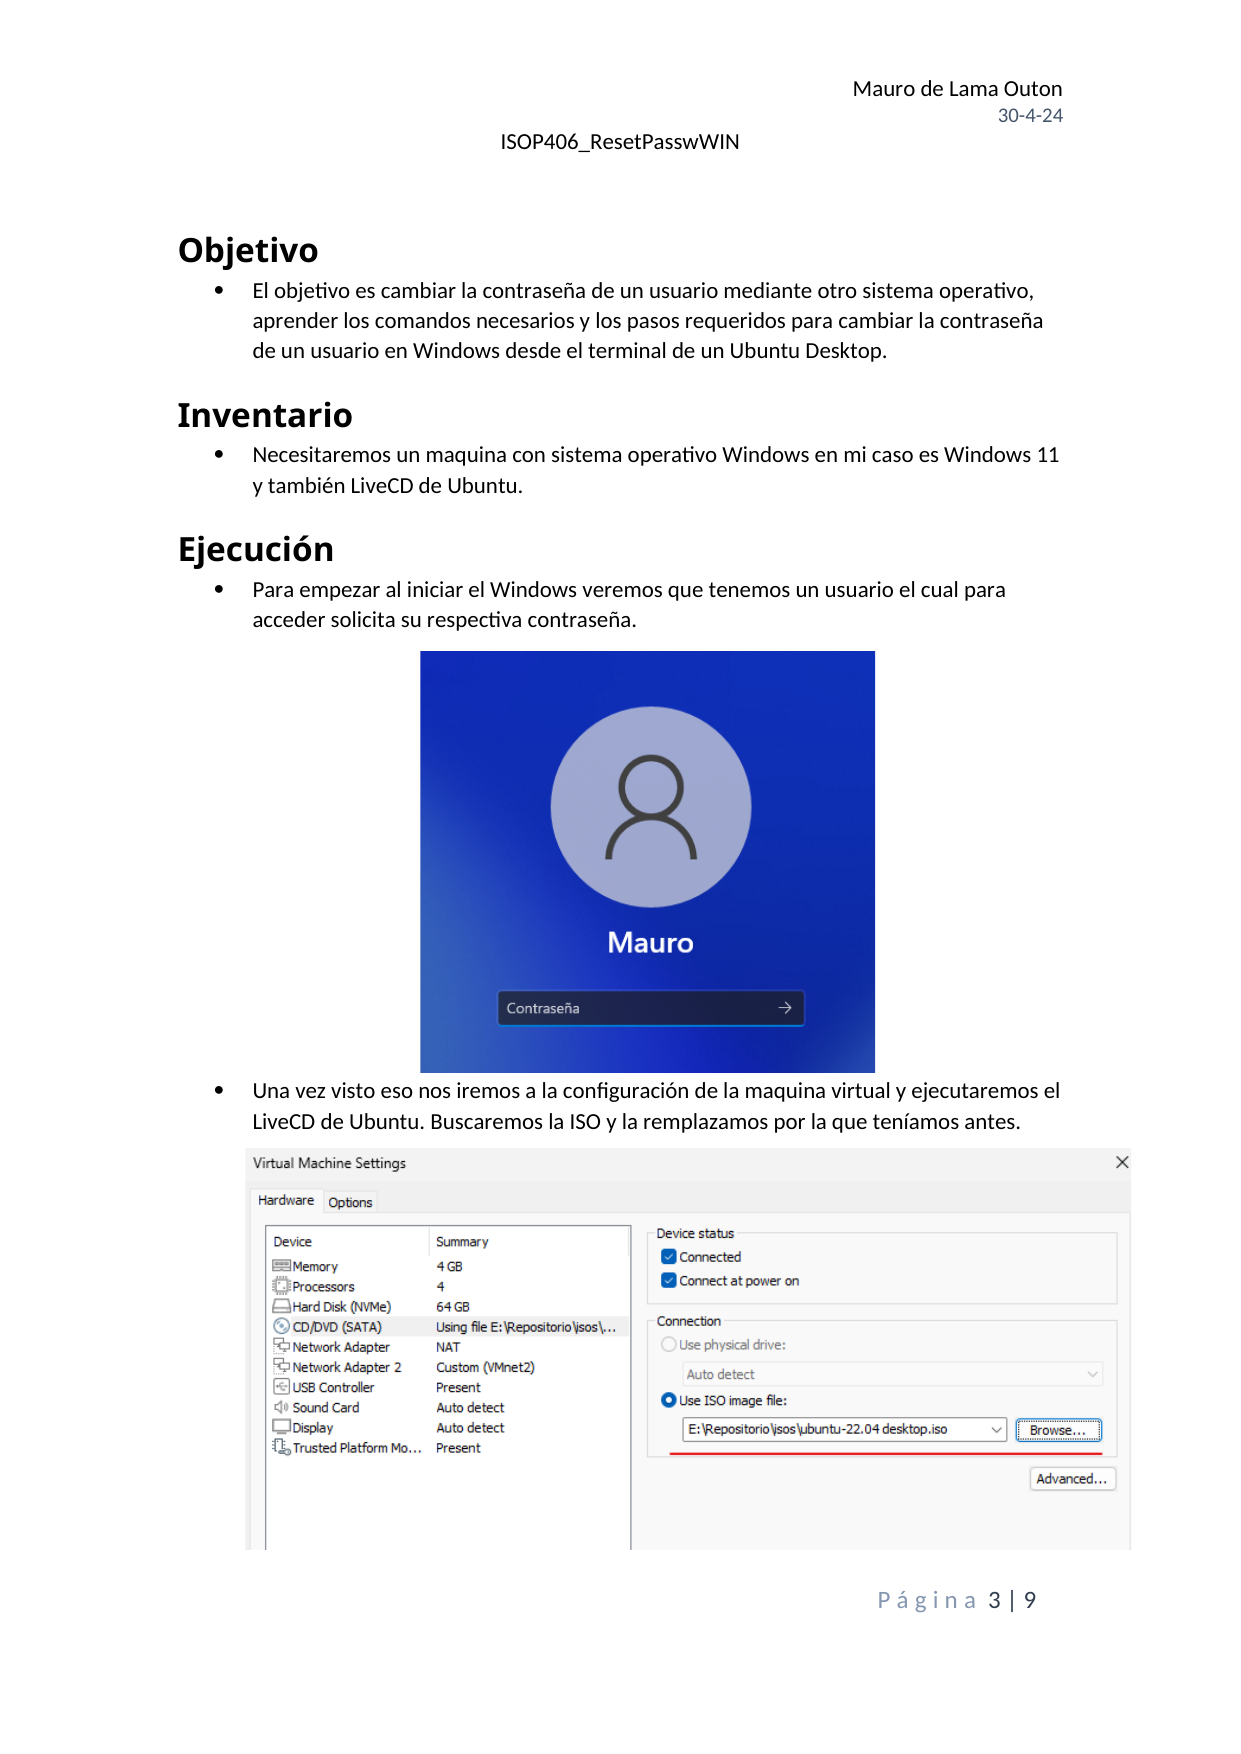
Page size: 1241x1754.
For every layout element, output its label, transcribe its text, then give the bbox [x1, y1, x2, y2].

subtitle Objetivo [177, 227, 1063, 272]
picture [420, 651, 876, 1073]
subtitle Ejecución [177, 526, 1063, 571]
subtitle Inventario [177, 392, 1063, 437]
list Necesitaremos un maquina con sistema operativo Windows en mi caso es Windows 11 y también LiveCD de Ubuntu. [215, 441, 1063, 499]
picture [245, 1148, 1132, 1550]
list El objetivo es cambiar la contraseña de un usuario mediante otro sistema operativo, aprender los comandos necesarios y los pasos requeridos para cambiar la contraseña de un usuario en Windows desde el terminal de un Ubuntu Desktop. [215, 276, 1063, 364]
list Para empezar al iniciar el Windows veremos que tenemos un usuario el cual para acceder solicita su respectiva contraseña. [215, 575, 1063, 633]
